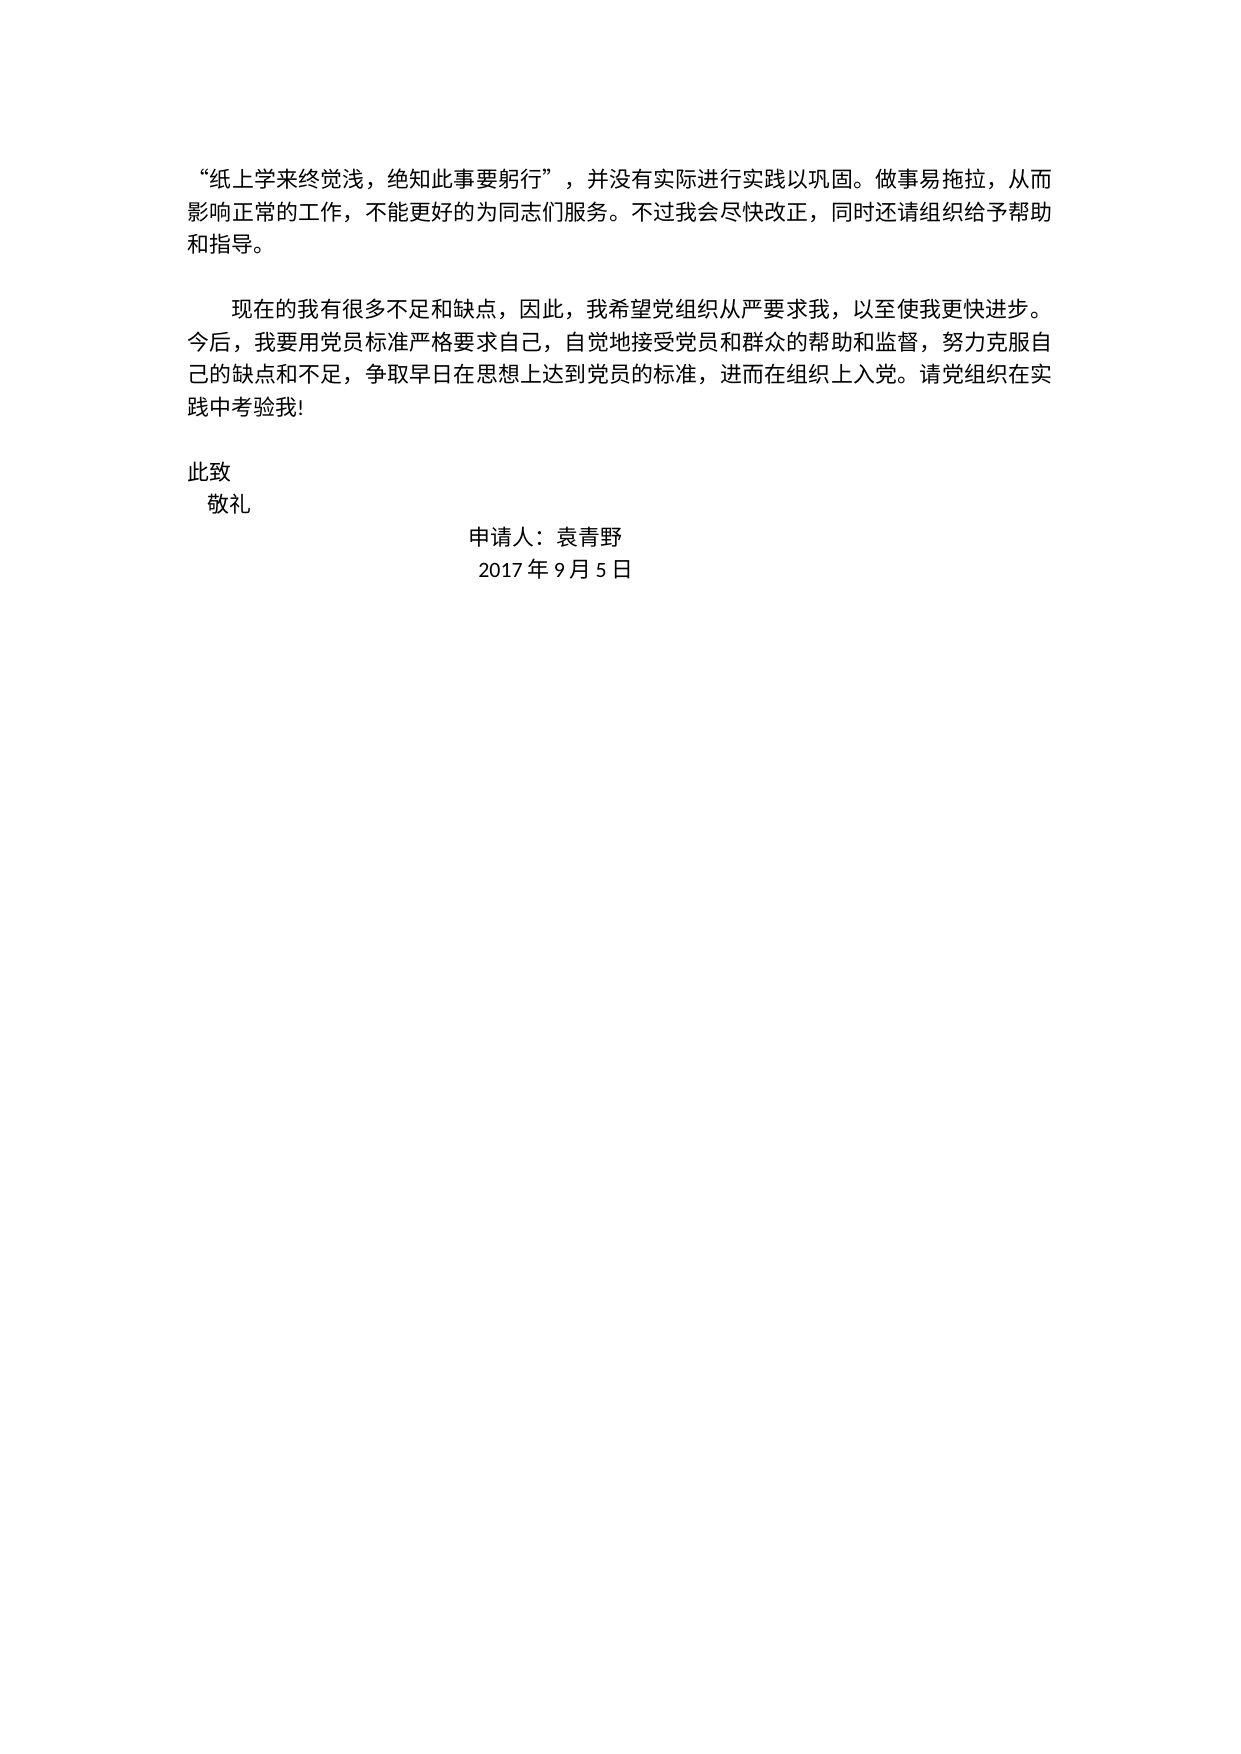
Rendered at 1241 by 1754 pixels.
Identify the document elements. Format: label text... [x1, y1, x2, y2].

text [187, 162, 1053, 259]
text 现在的我有很多不足和缺点，因此，我希望党组织从严要求我，以至使我更快进步。今后，我要用党员标准严格要求自己，自觉地接受党员和群众的帮助和监督，努力克服自己的缺点和不足，争取早日在思想上达到党员的标准，进而在组织上入党。请党组织在实践中考验我! [187, 292, 1053, 422]
text 2017年9月5日 [187, 552, 1053, 584]
text 此致 [187, 454, 1053, 487]
text 申请人：袁青野 [187, 519, 1053, 552]
text 敬礼 [187, 487, 1053, 519]
